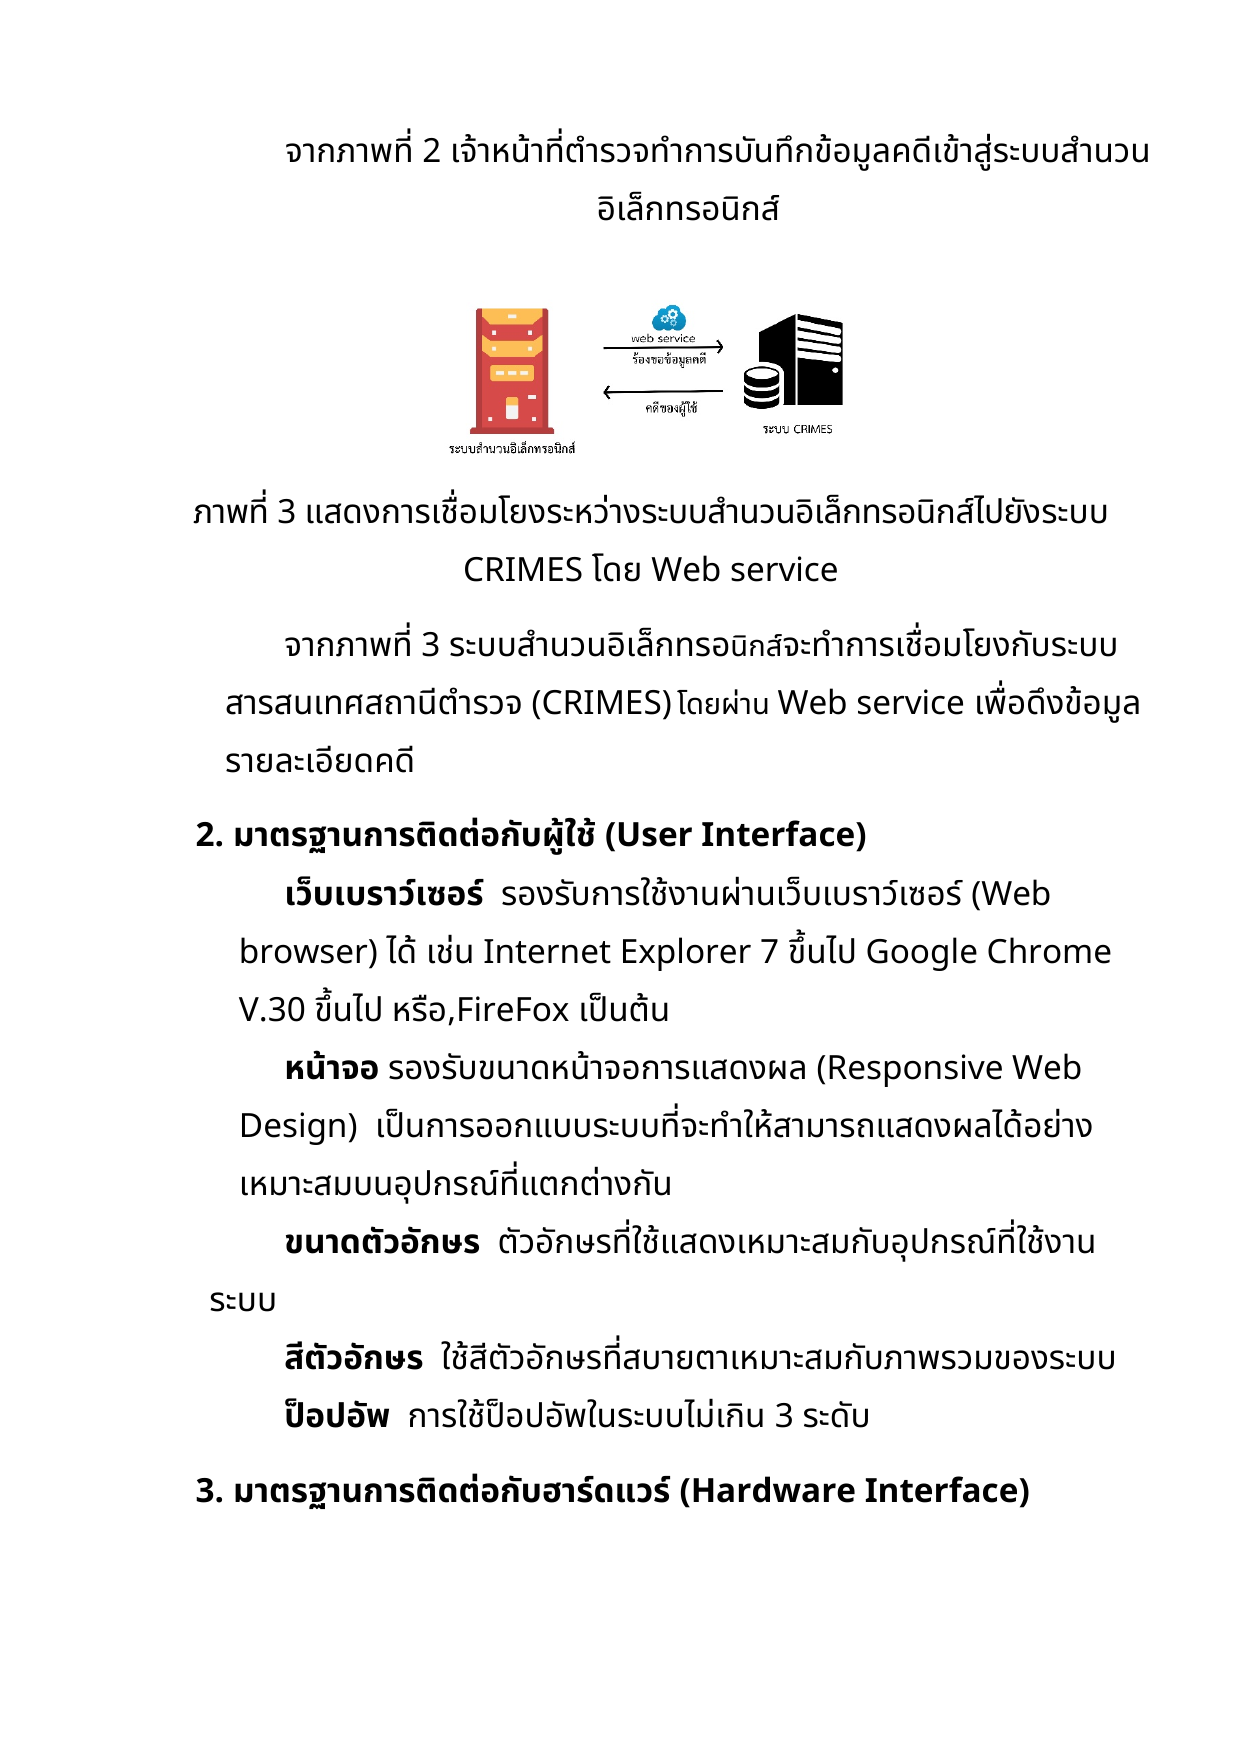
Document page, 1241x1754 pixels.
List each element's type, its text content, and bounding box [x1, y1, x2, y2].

text หน้าจอ รองรับขนาดหน้าจอการแสดงผล (Responsive Web Design) เป็นการออกแบบระบบที่จะทำให้สามารถแสดงผลได้อย่างเหมาะสมบนอุปกรณ์ที่แตกต่างกัน [239, 1044, 1152, 1210]
text เว็บเบราว์เซอร์ รองรับการใช้งานผ่านเว็บเบราว์เซอร์ (Web browser) ได้ เช่น Internet Explorer 7 ขึ้นไป Google Chrome V.30 ขึ้นไป หรือ,FireFox เป็นต้น [239, 869, 1152, 1036]
text สีตัวอักษร ใช้สีตัวอักษรที่สบายตาเหมาะสมกับภาพรวมของระบบ [209, 1334, 1152, 1384]
text จากภาพที่ 3 ระบบสำนวนอิเล็กทรอนิกส์จะทำการเชื่อมโยงกับระบบสารสนเทศสถานีตำรวจ (CRIMES) โดยผ่าน Web service เพื่อดึงข้อมูลรายละเอียดคดี [225, 620, 1152, 787]
subtitle มาตรฐานการติดต่อกับผู้ใช้ (User Interface) [195, 811, 1152, 862]
subtitle มาตรฐานการติดต่อกับฮาร์ดแวร์ (Hardware Interface) [195, 1466, 1152, 1517]
text ขนาดตัวอักษร ตัวอักษรที่ใช้แสดงเหมาะสมกับอุปกรณ์ที่ใช้งานระบบ [209, 1218, 1152, 1326]
picture [440, 278, 862, 467]
text ภาพที่ 3 แสดงการเชื่อมโยงระหว่างระบบสำนวนอิเล็กทรอนิกส์ไปยังระบบ CRIMES โดย Web service [150, 487, 1152, 596]
text ป็อปอัพ การใช้ป็อปอัพในระบบไม่เกิน 3 ระดับ [209, 1392, 1152, 1442]
text จากภาพที่ 2 เจ้าหน้าที่ตำรวจทำการบันทึกข้อมูลคดีเข้าสู่ระบบสำนวนอิเล็กทรอนิกส์ [225, 127, 1152, 236]
